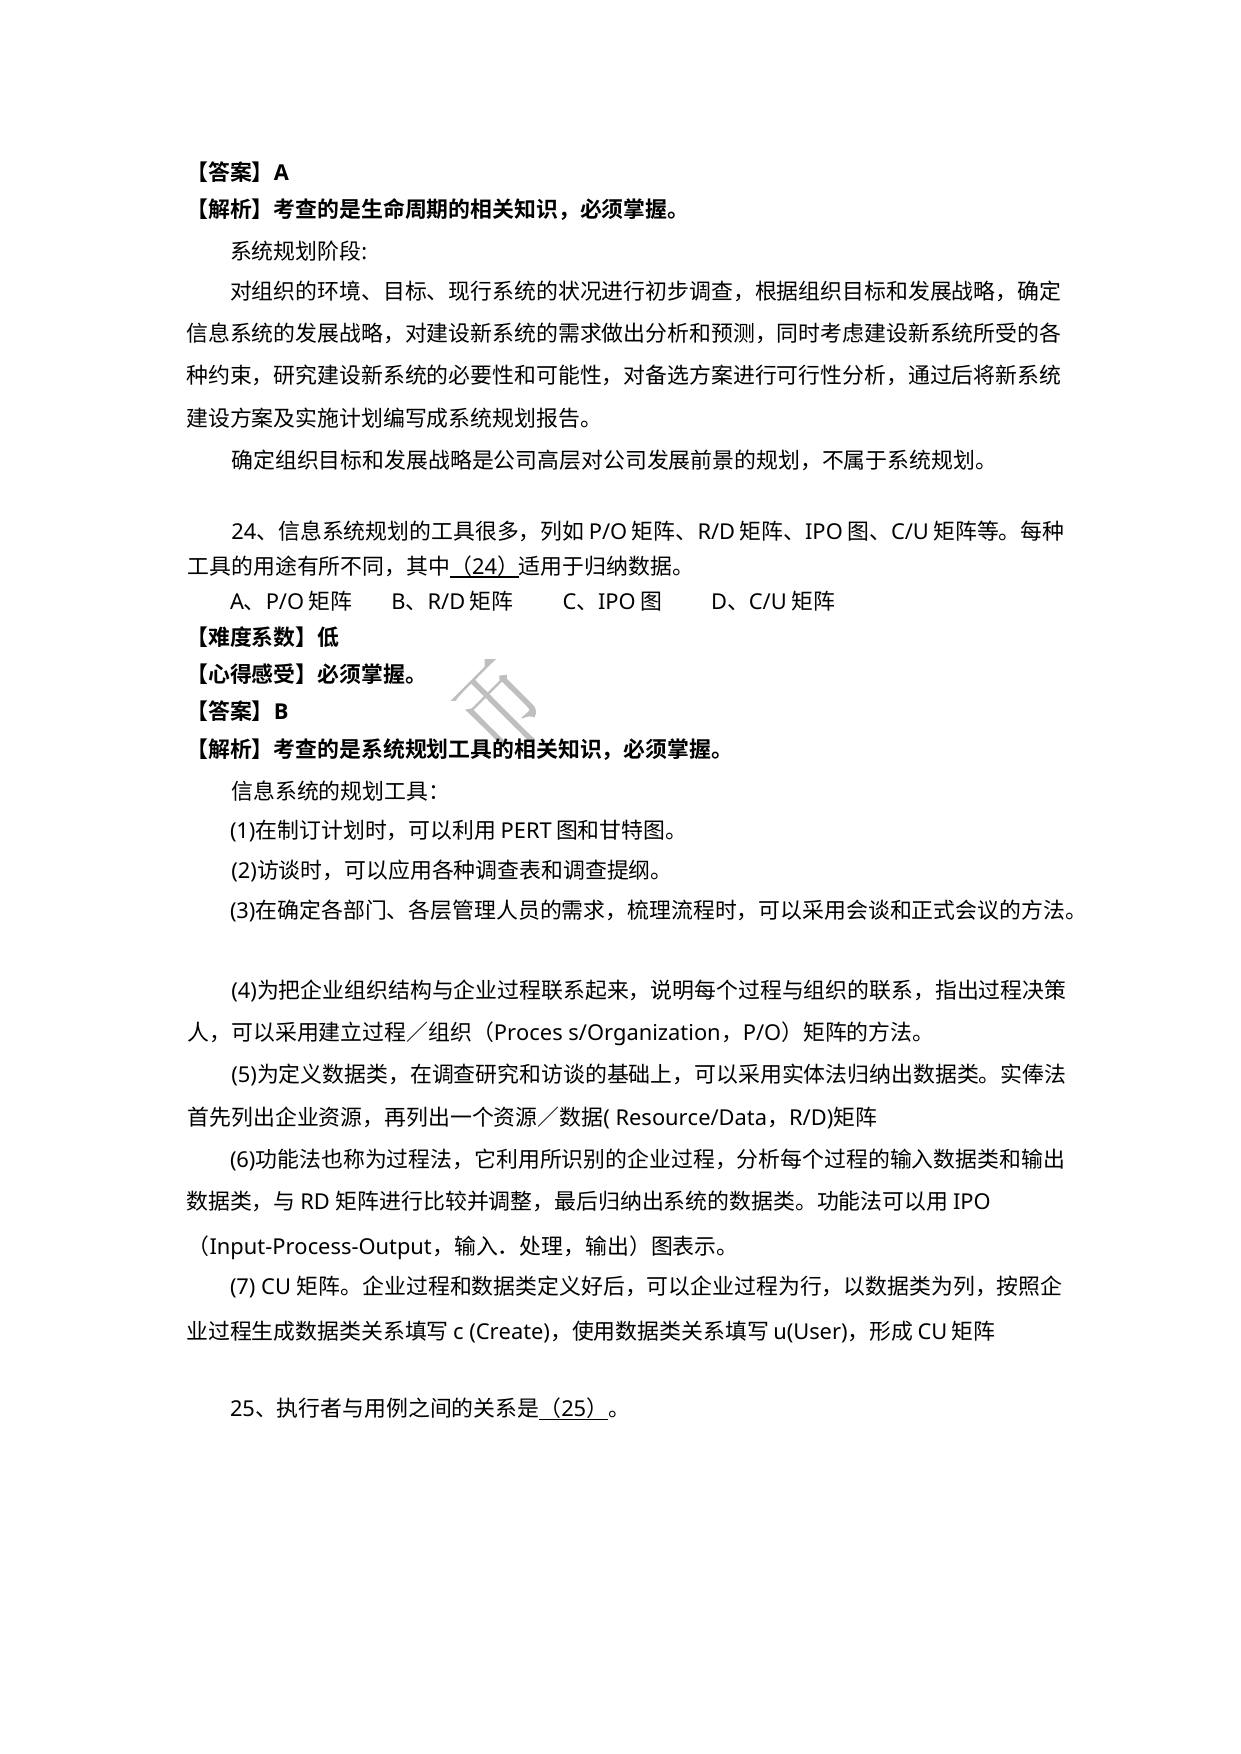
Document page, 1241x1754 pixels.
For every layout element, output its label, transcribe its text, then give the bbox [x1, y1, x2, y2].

text (2)访谈时，可以应用各种调查表和调查提纲。 [231, 853, 1076, 885]
text 信息系统的规划工具： [231, 774, 1076, 806]
text (6)功能法也称为过程法，它利用所识别的企业过程，分析每个过程的输入数据类和输出数据类，与 RD 矩阵进行比较并调整，最后归纳出系统的数据类。功能法可以用 IPO [186, 1142, 1076, 1216]
text 【难度系数】低 [186, 620, 1008, 651]
text (1)在制订计划时，可以利用PERT图和甘特图。 [230, 813, 1076, 845]
text 25、执行者与用例之间的关系是（25）。 [230, 1391, 1076, 1423]
text 【解析】考查的是系统规划工具的相关知识，必须掌握。 [186, 732, 1008, 763]
text A、P/O矩阵 B、R/D矩阵 C、IPO图 D、C/U矩阵 [230, 584, 1076, 616]
text 对组织的环境、目标、现行系统的状况进行初步调查，根据组织目标和发展战略，确定信息系统的发展战略，对建设新系统的需求做出分析和预测，同时考虑建设新系统所受的各种约束，研究建设新系统的必要性和可能性，对备选方案进行可行性分析，通过后将新系统建设方案及实施计划编写成系统规划报告。 [186, 274, 1076, 432]
text 【解析】考查的是生命周期的相关知识，必须掌握。 [186, 192, 1008, 223]
text 系统规划阶段: [230, 234, 1076, 266]
text (4)为把企业组织结构与企业过程联系起来，说明每个过程与组织的联系，指出过程决策人，可以采用建立过程／组织（Proces s/Organization，P/O）矩阵的方法。 [187, 973, 1076, 1047]
text 确定组织目标和发展战略是公司高层对公司发展前景的规划，不属于系统规划。 [231, 443, 1076, 474]
text （Input-Process-Output，输入．处理，输出）图表示。 [187, 1229, 1076, 1261]
text 【答案】B [186, 694, 1008, 726]
text 24、信息系统规划的工具很多，列如P/O矩阵、R/D矩阵、IPO图、C/U矩阵等。每种工具的用途有所不同，其中（24）适用于归纳数据。 [187, 514, 1076, 581]
text (3)在确定各部门、各层管理人员的需求，梳理流程时，可以采用会谈和正式会议的方法。 [186, 893, 1076, 963]
text 【心得感受】必须掌握。 [186, 657, 1008, 689]
text (5)为定义数据类，在调查研究和访谈的基础上，可以采用实体法归纳出数据类。实俸法首先列出企业资源，再列出一个资源／数据( Resource/Data，R/D)矩阵 [187, 1057, 1076, 1131]
text (7) CU 矩阵。企业过程和数据类定义好后，可以企业过程为行，以数据类为列，按照企业过程生成数据类关系填写c (Create)，使用数据类关系填写u(User)，形成CU矩阵 [186, 1269, 1076, 1346]
text 【答案】A [186, 154, 1008, 186]
